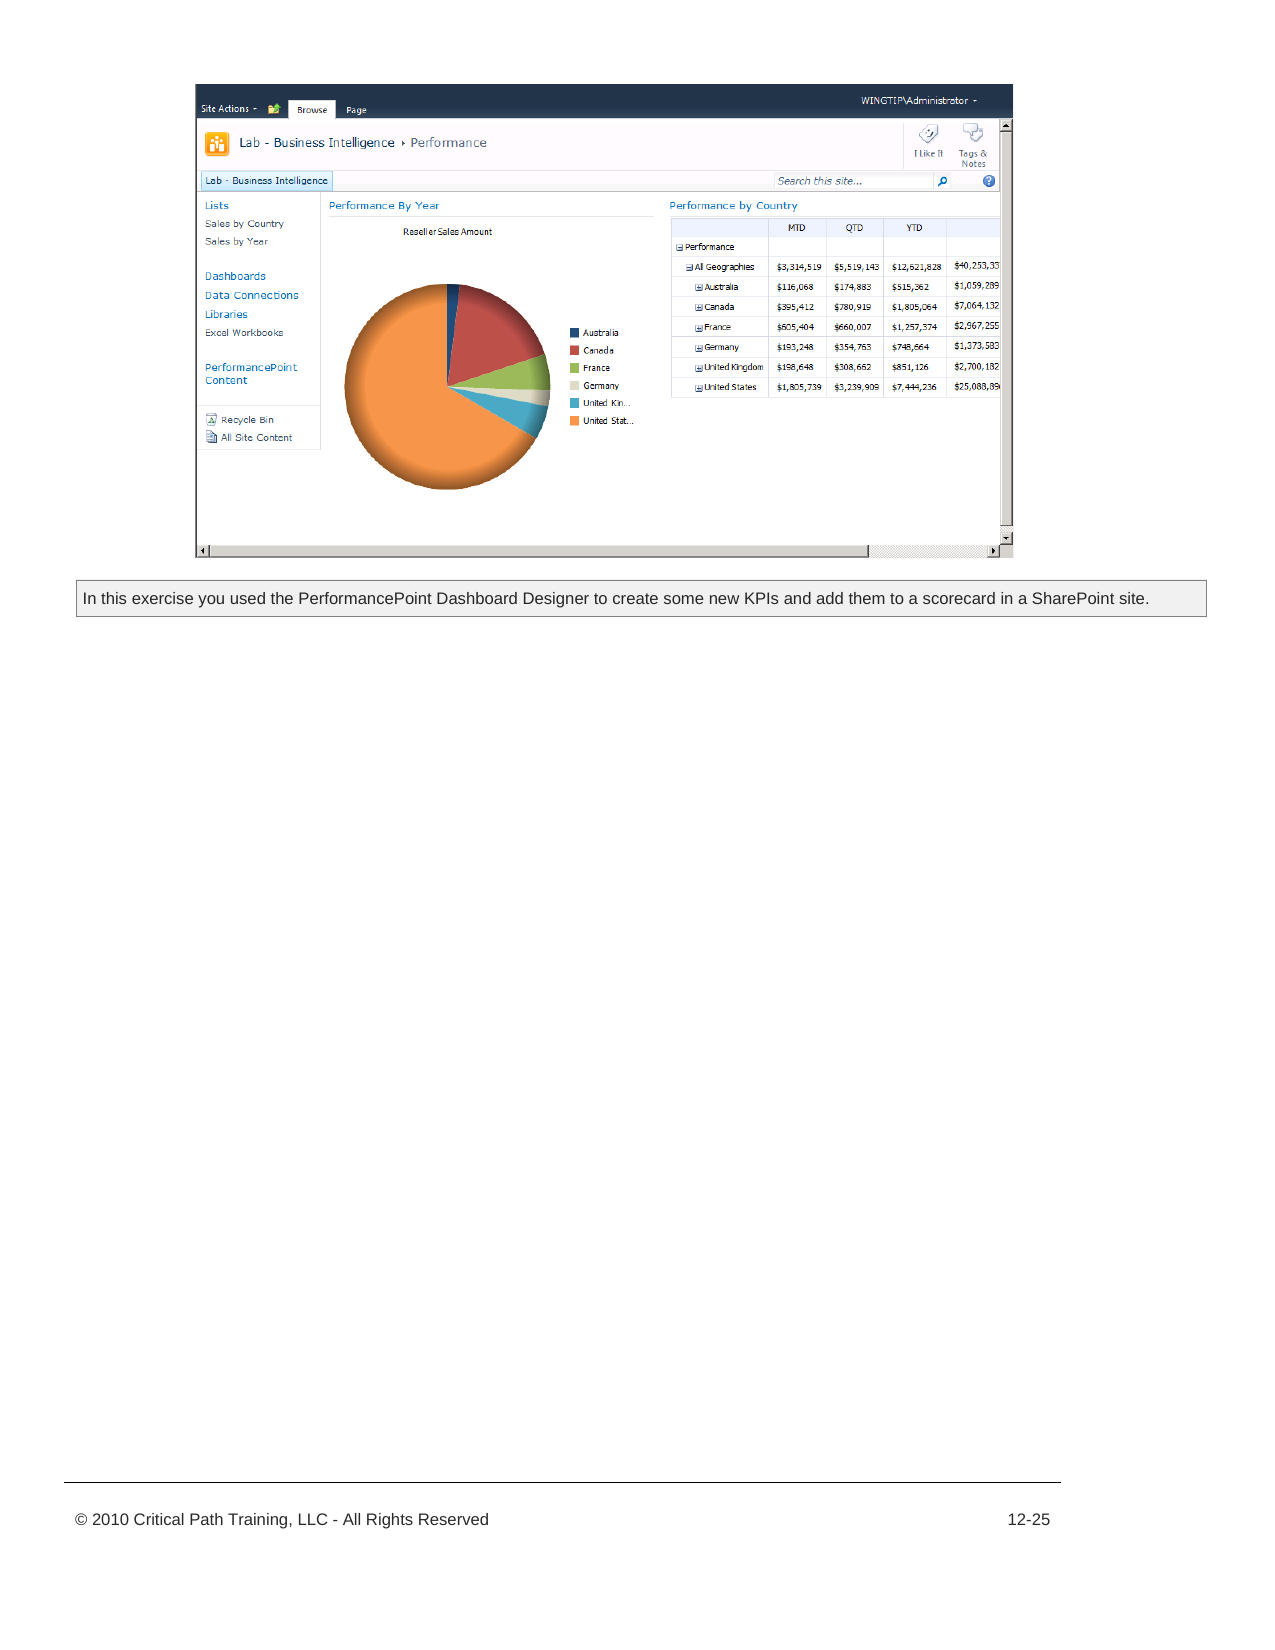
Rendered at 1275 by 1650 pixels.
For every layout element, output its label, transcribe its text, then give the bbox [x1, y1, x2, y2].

picture [195, 84, 1014, 558]
text In this exercise you used the PerformancePoint Dashboard Designer to create some new KPIs and add them to a scorecard in a SharePoint site. [77, 581, 1206, 616]
